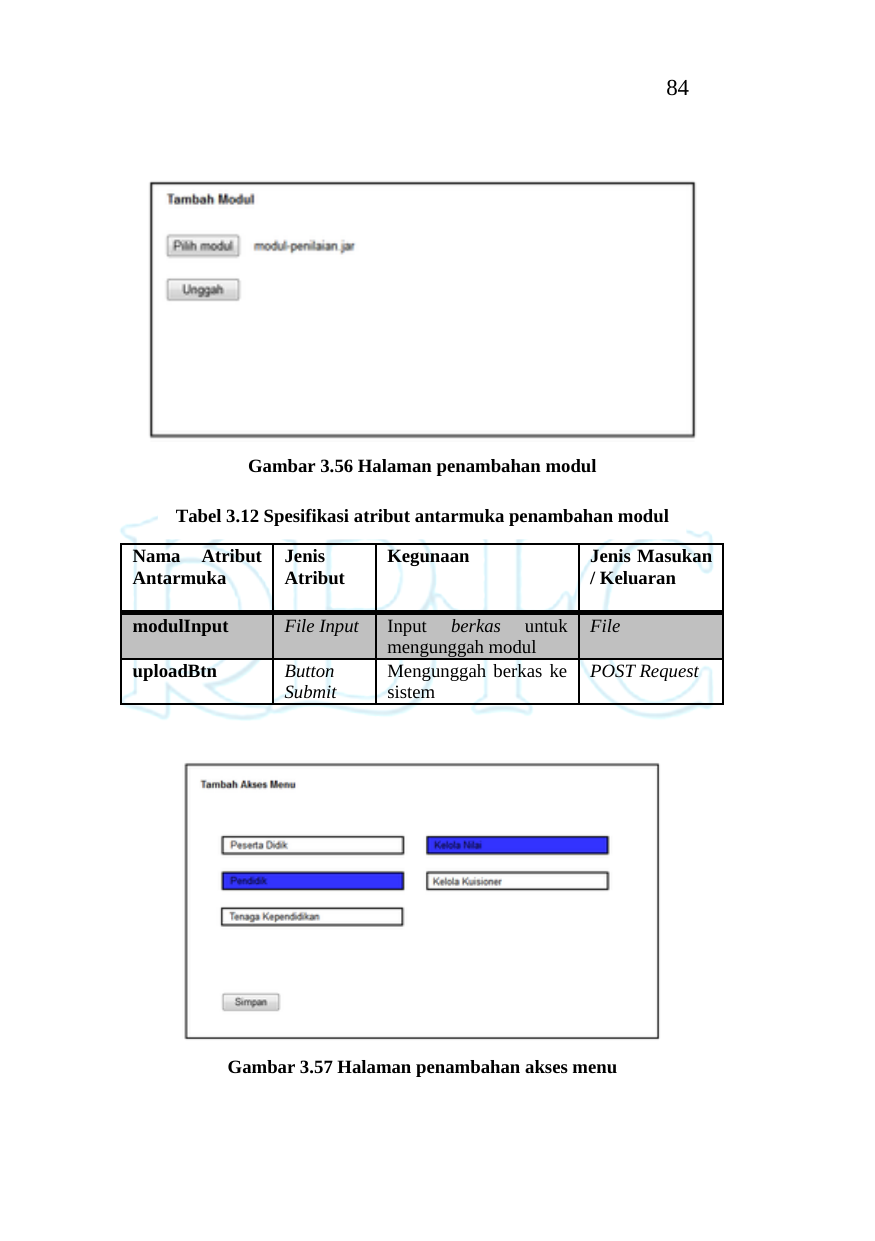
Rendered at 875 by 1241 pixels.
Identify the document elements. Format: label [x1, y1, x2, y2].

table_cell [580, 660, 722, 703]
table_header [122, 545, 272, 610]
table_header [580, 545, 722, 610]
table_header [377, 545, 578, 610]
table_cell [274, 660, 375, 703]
picture [182, 759, 662, 1042]
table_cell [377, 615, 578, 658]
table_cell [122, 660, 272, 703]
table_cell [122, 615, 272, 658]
picture [147, 179, 697, 442]
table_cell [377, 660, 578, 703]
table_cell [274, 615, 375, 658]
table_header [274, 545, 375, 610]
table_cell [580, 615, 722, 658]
